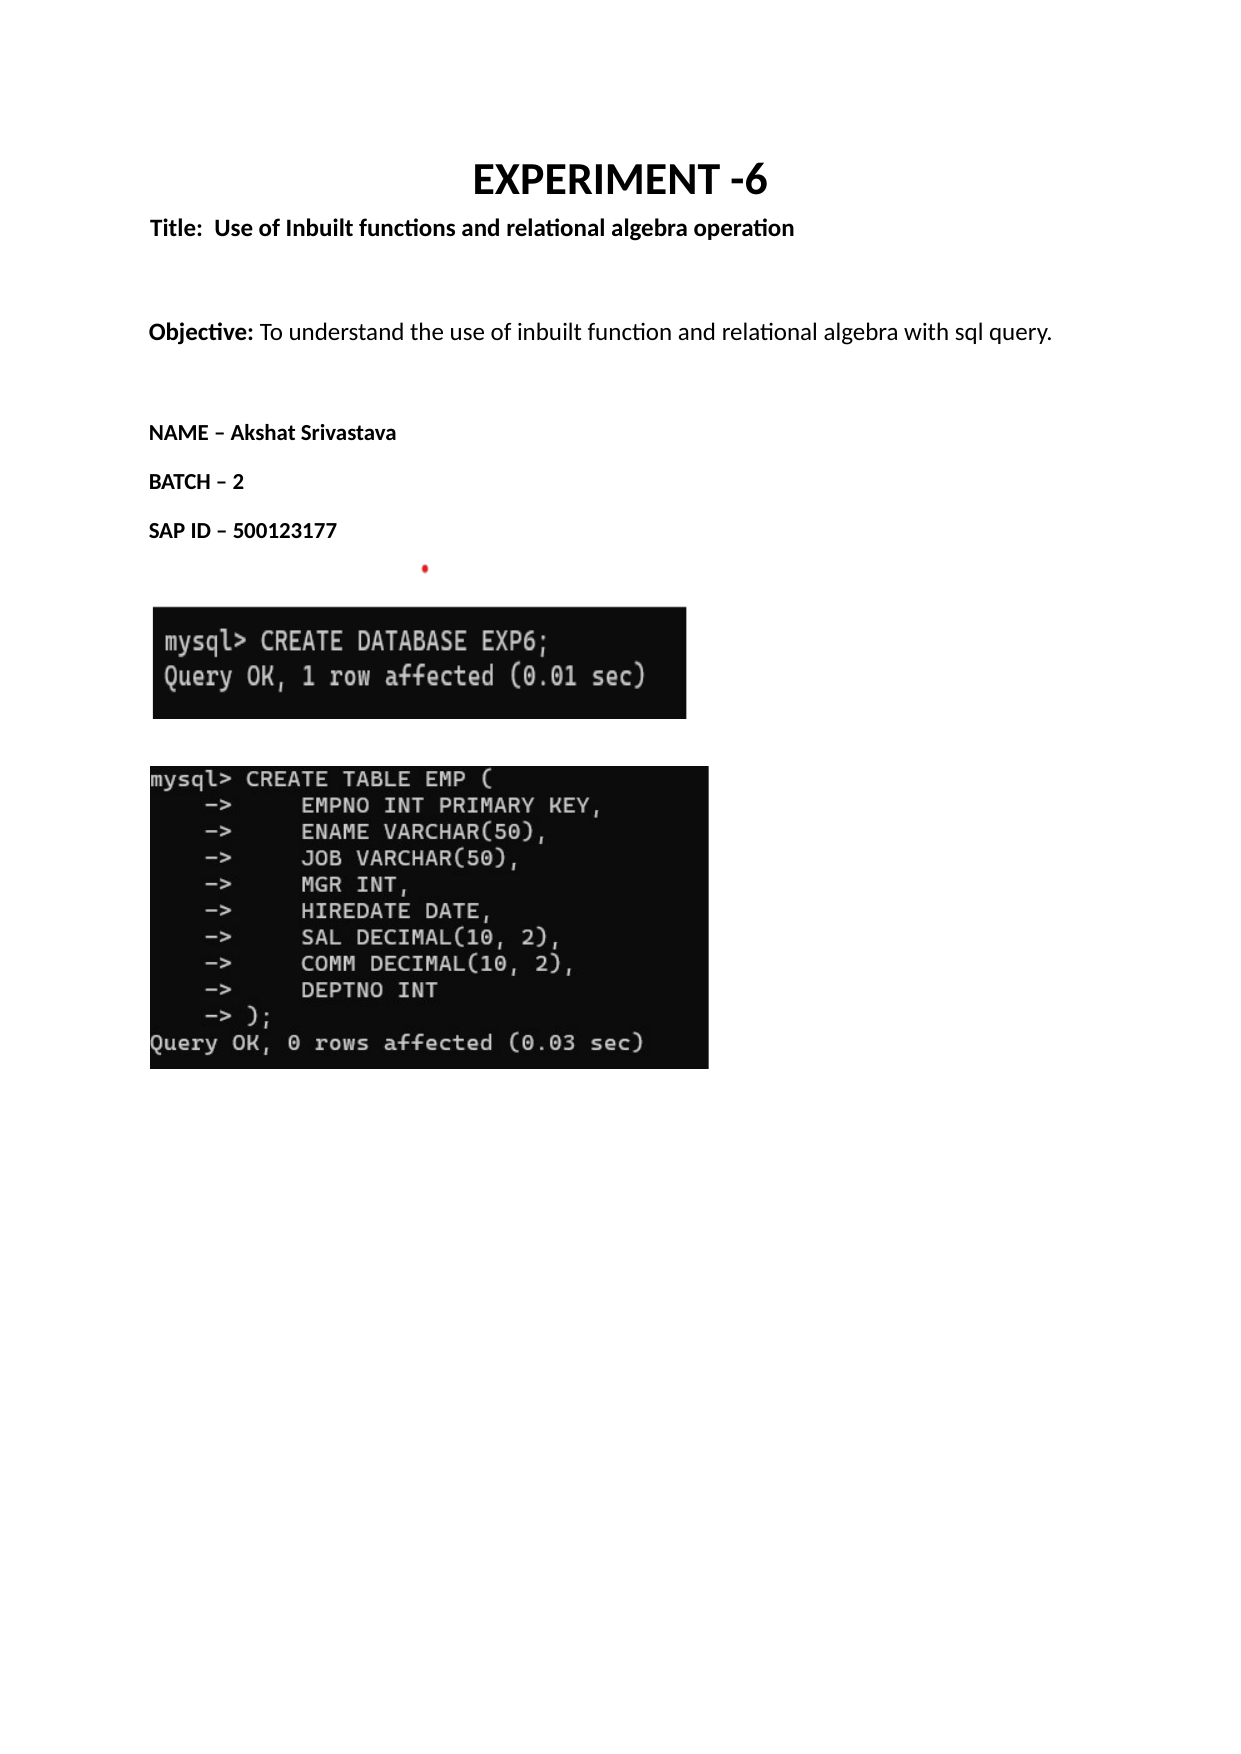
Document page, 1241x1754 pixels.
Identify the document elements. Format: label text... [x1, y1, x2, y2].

text EXPERIMENT -6 [150, 150, 1090, 206]
text SAP ID – 500123177 [148, 516, 1171, 544]
text Title: Use of Inbuilt functions and relational algebra operation [150, 212, 1171, 242]
text BATCH – 2 [148, 467, 1171, 495]
picture [150, 766, 709, 1069]
text NAME – Akshat Srivastava [148, 418, 1171, 446]
text Objective: To understand the use of inbuilt function and relational algebra with sql query. [148, 316, 1102, 346]
picture [152, 564, 687, 719]
